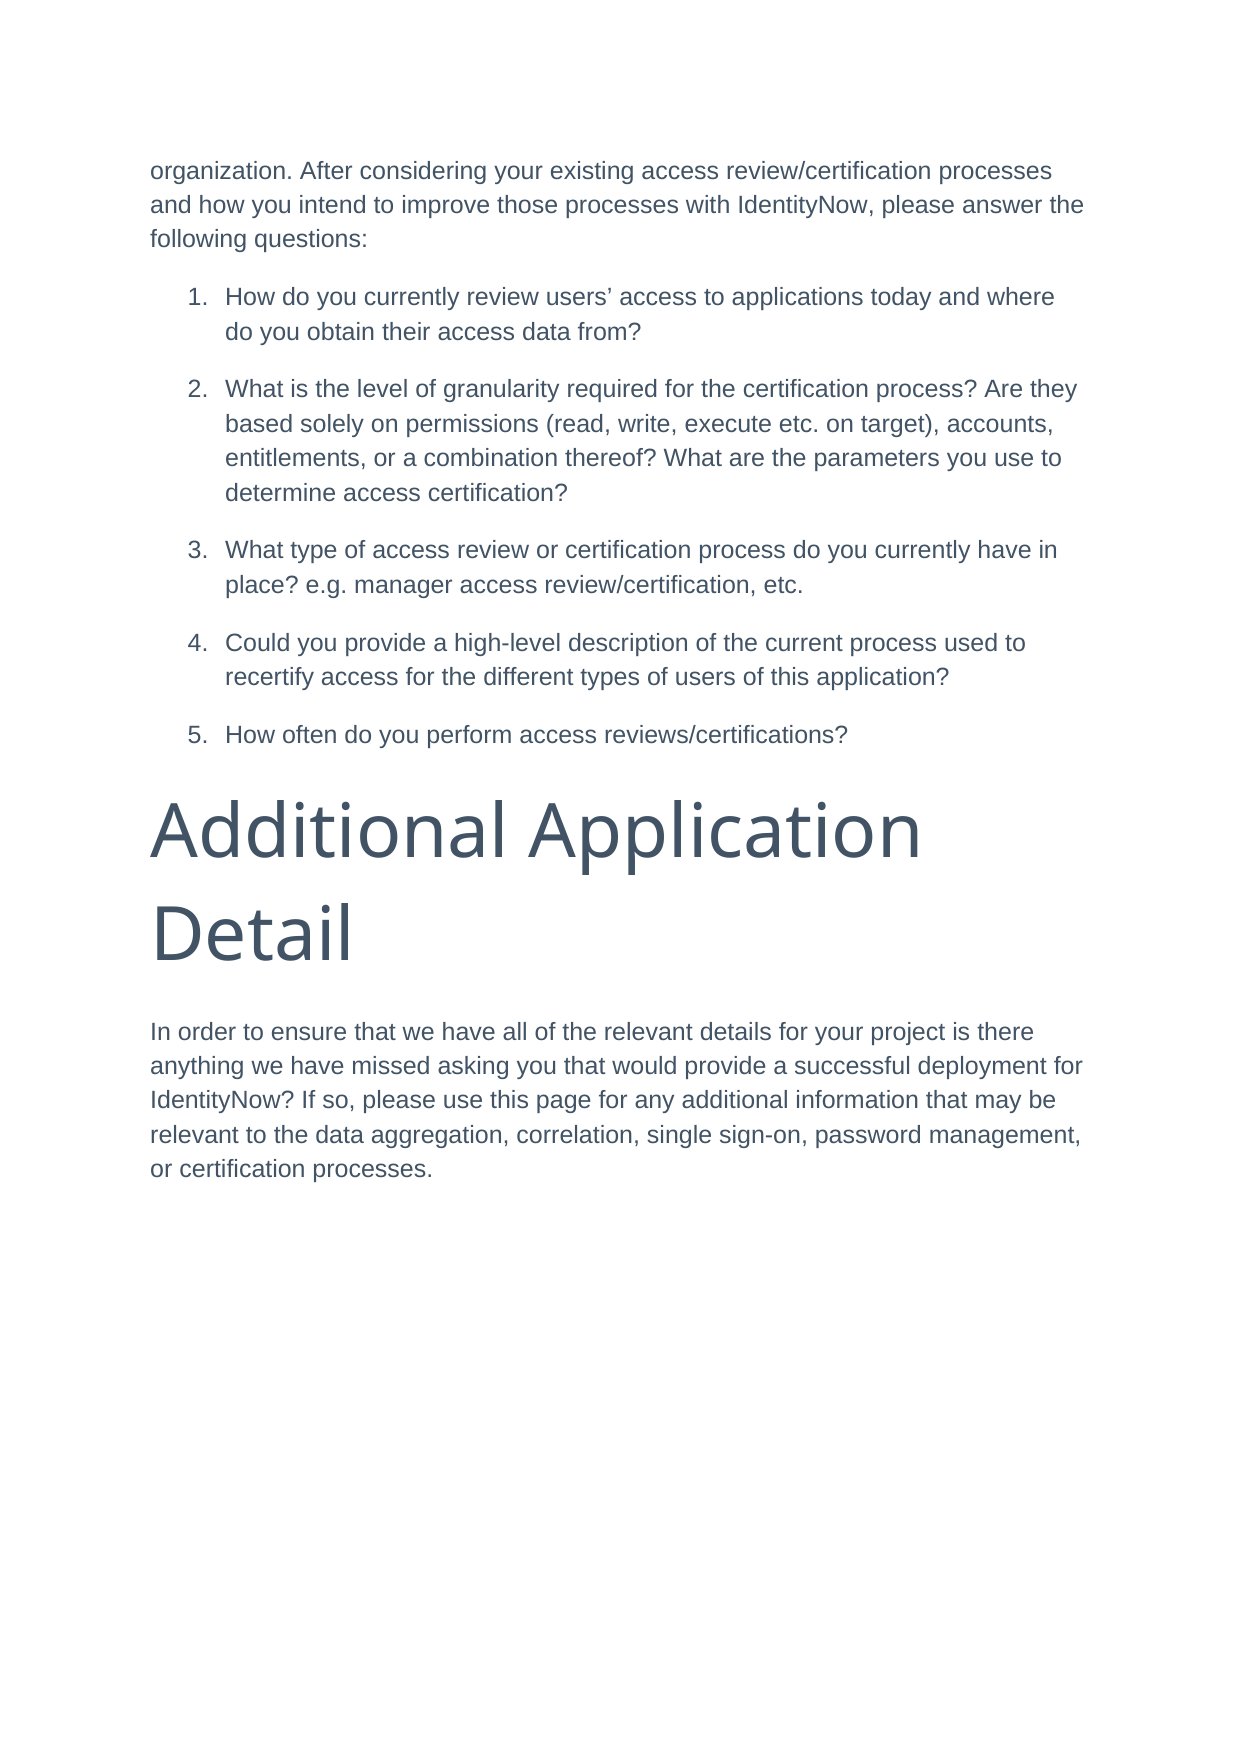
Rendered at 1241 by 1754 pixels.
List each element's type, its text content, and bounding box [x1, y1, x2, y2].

text In order to ensure that we have all of the relevant details for your project is there anything we have missed asking you that would provide a successful deployment for IdentityNow? If so, please use this page for any additional information that may be relevant to the data aggregation, correlation, single sign-on, password management, or certification processes. [150, 1011, 1090, 1183]
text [150, 150, 1090, 253]
list What type of access review or certification process do you currently have in place? e.g. manager access review/certification, etc. [187, 530, 1090, 598]
text Additional Application Detail [150, 778, 1090, 982]
list What is the level of granularity required for the certification process? Are they based solely on permissions (read, write, execute etc. on target), accounts, entitlements, or a combination thereof? What are the parameters you use to determine access certification? [187, 369, 1090, 506]
list How do you currently review users’ access to applications today and where do you obtain their access data from? [187, 277, 1090, 345]
list How often do you perform access reviews/certifications? [187, 714, 1090, 748]
list Could you provide a high-level description of the current process used to recertify access for the different types of users of this application? [187, 622, 1090, 691]
